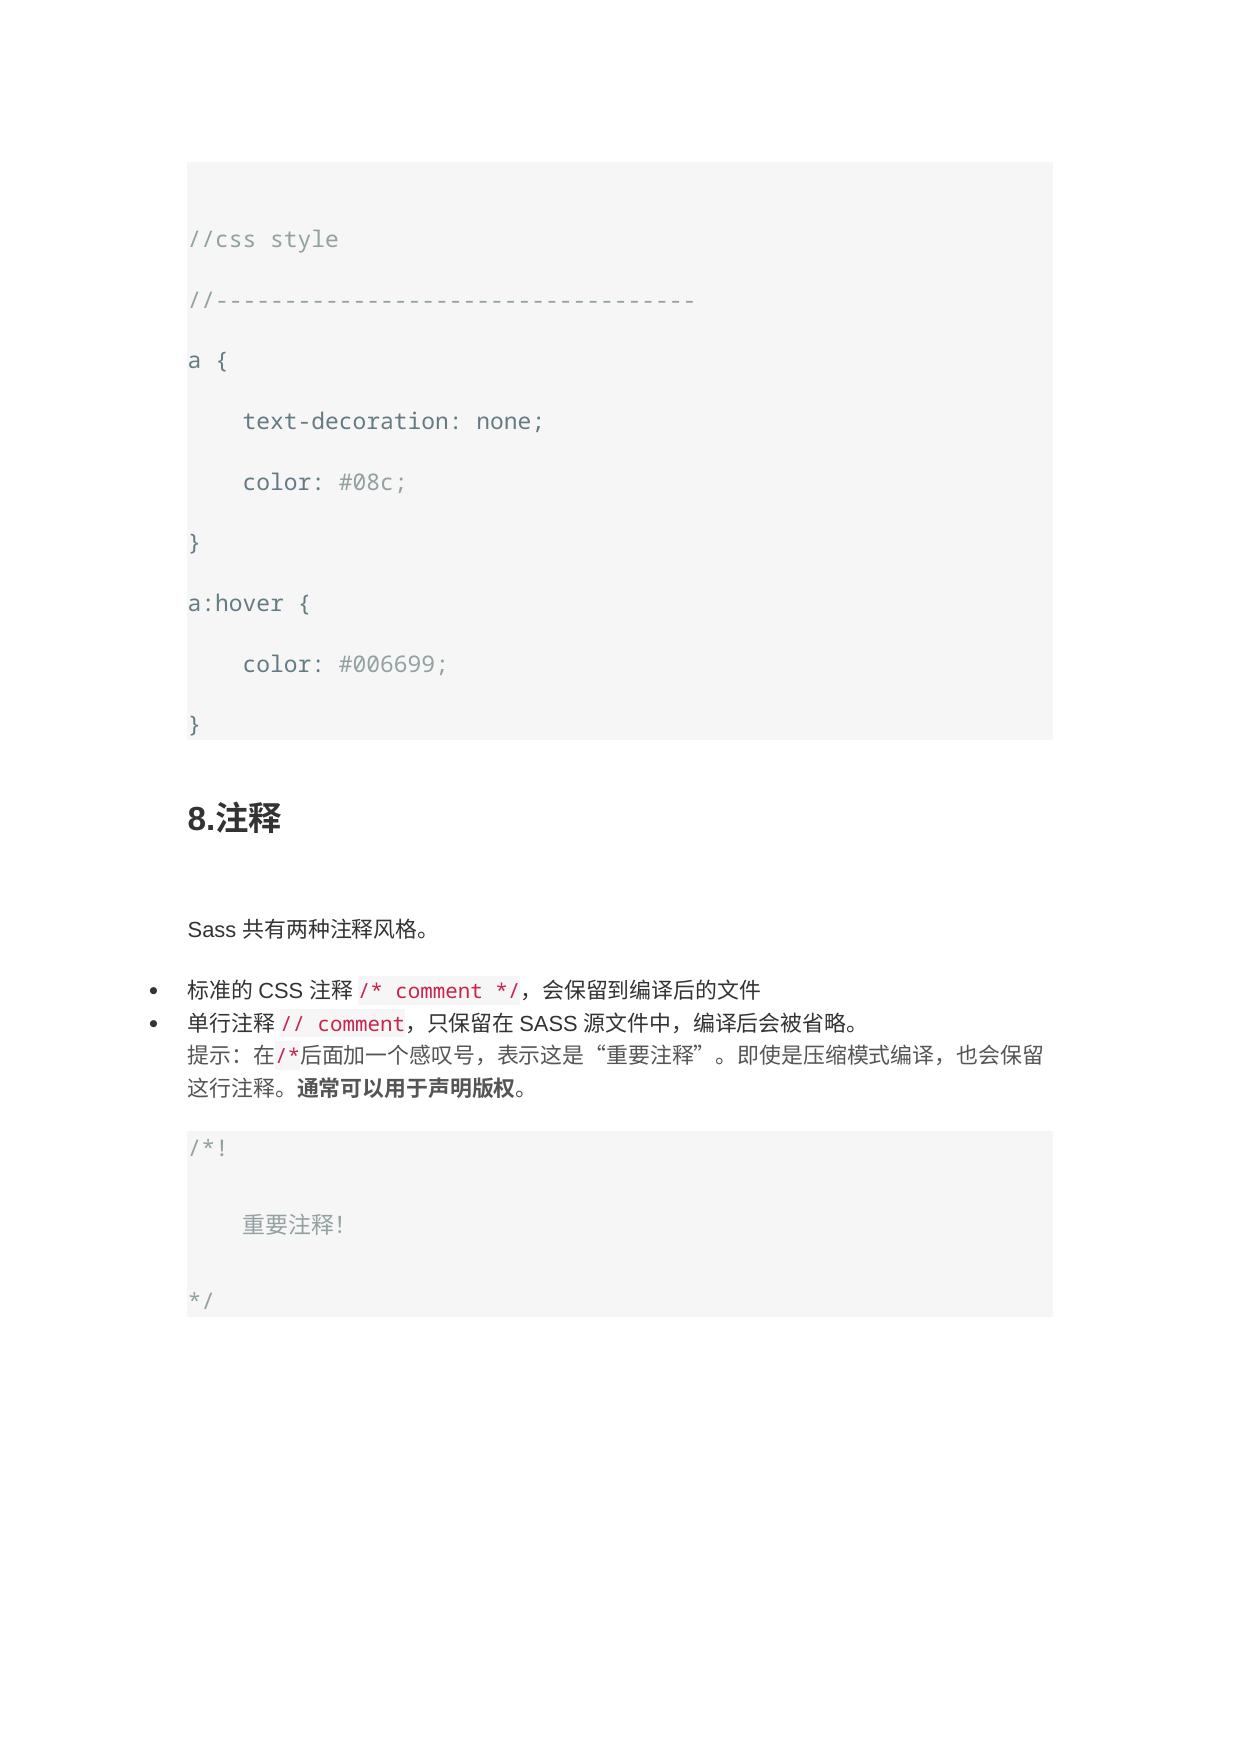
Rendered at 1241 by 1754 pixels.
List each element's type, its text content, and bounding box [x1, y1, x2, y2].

text text-decoration: none; [187, 404, 1053, 437]
text a { [187, 344, 1053, 376]
text color: #006699; [187, 647, 1053, 679]
list 单行注释 // comment，只保留在 SASS 源文件中，编译后会被省略。 [150, 1005, 1053, 1038]
text //----------------------------------- [187, 283, 1053, 316]
text Sass 共有两种注释风格。 [187, 912, 1053, 944]
text //css style [187, 223, 1053, 255]
text } [187, 526, 1053, 558]
subtitle 8.注释 [187, 784, 1053, 849]
text color: #08c; [187, 465, 1053, 498]
text } [187, 708, 1053, 740]
list 标准的 CSS 注释 /* comment */，会保留到编译后的文件 [150, 973, 1053, 1005]
text /*! [187, 1131, 1053, 1163]
text a:hover { [187, 586, 1053, 619]
text */ [187, 1284, 1053, 1317]
text 提示：在/*后面加一个感叹号，表示这是“重要注释”。即使是压缩模式编译，也会保留这行注释。通常可以用于声明版权。 [187, 1038, 1053, 1103]
text 重要注释！ [187, 1191, 1053, 1256]
